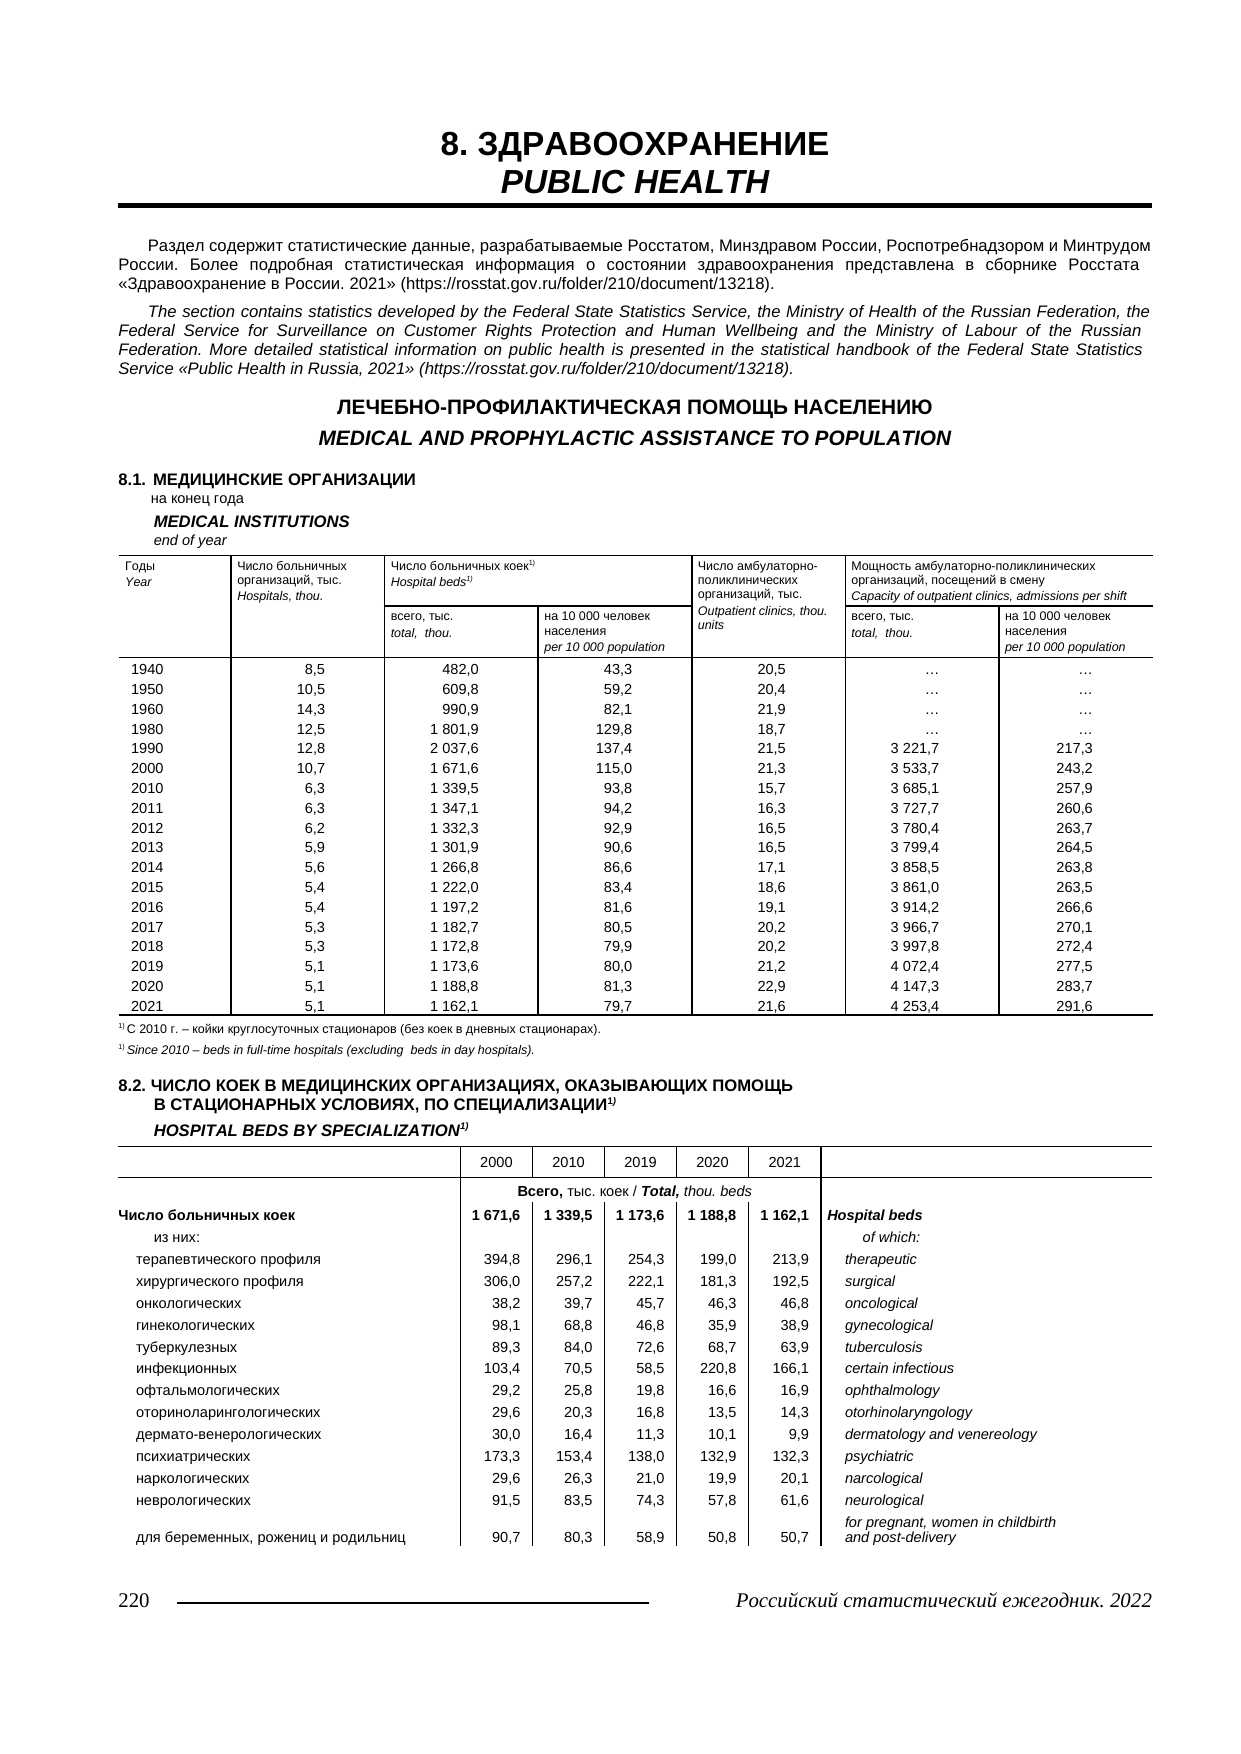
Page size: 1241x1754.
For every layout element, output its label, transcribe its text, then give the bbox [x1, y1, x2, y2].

table_cell 1 671,6 [385, 757, 537, 777]
table_cell 84,0 [533, 1333, 604, 1355]
table_cell 12,8 [232, 737, 384, 757]
table_cell 81,3 [539, 975, 691, 994]
table_cell 213,9 [749, 1246, 820, 1268]
table_cell 3 861,0 [846, 876, 998, 895]
table_cell 90,7 [461, 1508, 532, 1546]
table_cell 1 182,7 [385, 915, 537, 935]
table_cell 2014 [119, 856, 230, 876]
table_cell ophthalmology [822, 1377, 1152, 1399]
table_cell 25,8 [533, 1377, 604, 1399]
table_cell 68,8 [533, 1311, 604, 1333]
table_cell 19,1 [693, 895, 845, 915]
table_cell 68,7 [677, 1333, 748, 1355]
table_cell 5,3 [232, 935, 384, 955]
table_cell … [846, 698, 998, 717]
table_cell … [1000, 698, 1152, 717]
table_cell 21,3 [693, 757, 845, 777]
table_cell 220,8 [677, 1355, 748, 1377]
table_cell дермато-венерологических [118, 1421, 460, 1443]
table_cell оториноларингологических [118, 1399, 460, 1421]
table_header 2020 [677, 1147, 748, 1177]
table_header 2000 [461, 1147, 532, 1177]
table_cell 20,1 [749, 1465, 820, 1486]
table_cell surgical [822, 1268, 1152, 1289]
table_cell 5,1 [232, 994, 384, 1014]
table_cell … [1000, 678, 1152, 697]
table_header Мощность амбулаторно-поликлинических организаций, посещений в смену Capacity of outpatient clinics, admissions per shift [846, 556, 1152, 605]
table_cell 79,7 [539, 994, 691, 1014]
table_cell 58,5 [605, 1355, 676, 1377]
table_cell 80,3 [533, 1508, 604, 1546]
text 8.2. ЧИСЛО КОЕК В МЕДИЦИНСКИХ ОРГАНИЗАЦИЯХ, ОКАЗЫВАЮЩИХ ПОМОЩЬ В СТАЦИОНАРНЫХ УСЛОВИЯХ, ПО СПЕЦИАЛИЗАЦИИ1) [118, 1076, 1152, 1114]
table_cell 217,3 [1000, 737, 1152, 757]
table_cell 21,9 [693, 698, 845, 717]
table_cell из них: [118, 1224, 460, 1246]
table_cell всего, тыс. total, thou. [846, 607, 998, 656]
table_header [118, 1147, 460, 1177]
table_cell 2018 [119, 935, 230, 955]
table_cell 81,6 [539, 895, 691, 915]
table_cell certain infectious [822, 1355, 1152, 1377]
table_cell 50,8 [677, 1508, 748, 1546]
table_header 2010 [533, 1147, 604, 1177]
table_cell 8,5 [232, 658, 384, 678]
table_cell 264,5 [1000, 836, 1152, 856]
table_cell на 10 000 человек населения per 10 000 population [539, 607, 691, 656]
table_cell 153,4 [533, 1443, 604, 1464]
table_cell 18,6 [693, 876, 845, 895]
table_cell 260,6 [1000, 796, 1152, 816]
table_cell 15,7 [693, 777, 845, 796]
table_cell 4 072,4 [846, 955, 998, 974]
table_cell 482,0 [385, 658, 537, 678]
table_cell 1980 [119, 717, 230, 737]
table_cell 2019 [119, 955, 230, 974]
table_cell 266,6 [1000, 895, 1152, 915]
table_cell 5,1 [232, 975, 384, 994]
table_cell 3 997,8 [846, 935, 998, 955]
table_cell 3 727,7 [846, 796, 998, 816]
table_cell 1 222,0 [385, 876, 537, 895]
table_cell 181,3 [677, 1268, 748, 1289]
table_cell 17,1 [693, 856, 845, 876]
table_header Число больничных организаций, тыс. Hospitals, thou. [232, 556, 384, 656]
table_cell 13,5 [677, 1399, 748, 1421]
table_cell 10,7 [232, 757, 384, 777]
table_cell 115,0 [539, 757, 691, 777]
table_cell tuberculosis [822, 1333, 1152, 1355]
table_cell 394,8 [461, 1246, 532, 1268]
table_cell 94,2 [539, 796, 691, 816]
table_cell 1 188,8 [677, 1202, 748, 1224]
table_cell 2020 [119, 975, 230, 994]
table_cell 138,0 [605, 1443, 676, 1464]
table_cell 18,7 [693, 717, 845, 737]
table_cell 257,2 [533, 1268, 604, 1289]
table_cell for pregnant, women in childbirth and post-delivery [822, 1508, 1152, 1546]
text HOSPITAL BEDS BY SPECIALIZATION1) [153, 1120, 1152, 1139]
table_cell 3 221,7 [846, 737, 998, 757]
table_cell 61,6 [749, 1486, 820, 1508]
table_cell 10,1 [677, 1421, 748, 1443]
table_cell 103,4 [461, 1355, 532, 1377]
table_cell 2017 [119, 915, 230, 935]
table_cell 2012 [119, 816, 230, 836]
table_header Годы Year [119, 556, 230, 656]
table_cell 1 339,5 [385, 777, 537, 796]
table_cell 38,9 [749, 1311, 820, 1333]
table_cell 16,3 [693, 796, 845, 816]
table_cell … [846, 678, 998, 697]
table_cell of which: [822, 1224, 1152, 1246]
table_cell 5,4 [232, 876, 384, 895]
table_cell [118, 1178, 460, 1202]
table_cell 10,5 [232, 678, 384, 697]
table_cell otorhinolaryngology [822, 1399, 1152, 1421]
table_cell 16,6 [677, 1377, 748, 1399]
table_cell 16,5 [693, 836, 845, 856]
table_cell на 10 000 человек населения per 10 000 population [1000, 607, 1152, 656]
text The section contains statistics developed by the Federal State Statistics Service, the Ministry of Health of the Russian Federation, the Federal Service for Surveillance on Customer Rights Protection and Human Wellbeing and the Ministry of Labour of the Russian Federation. More detailed statistical information on public health is presented in the statistical handbook of the Statistics Service «Public Health in , 2021» (https://rosstat.gov.ru/folder/210/document/13218). [118, 302, 1152, 378]
table_cell 263,5 [1000, 876, 1152, 895]
table_cell 80,5 [539, 915, 691, 935]
table_cell 1 162,1 [749, 1202, 820, 1224]
table_cell 46,8 [605, 1311, 676, 1333]
table_cell 173,3 [461, 1443, 532, 1464]
table_cell 137,4 [539, 737, 691, 757]
table_cell 21,2 [693, 955, 845, 974]
table_cell 86,6 [539, 856, 691, 876]
table_cell 20,2 [693, 915, 845, 935]
table_cell 38,2 [461, 1290, 532, 1311]
table_cell 263,8 [1000, 856, 1152, 876]
table_cell 12,5 [232, 717, 384, 737]
table_cell 57,8 [677, 1486, 748, 1508]
table_cell 35,9 [677, 1311, 748, 1333]
table_cell 19,9 [677, 1465, 748, 1486]
table_cell 166,1 [749, 1355, 820, 1377]
table_cell 3 914,2 [846, 895, 998, 915]
table_cell 4 147,3 [846, 975, 998, 994]
table_cell 29,2 [461, 1377, 532, 1399]
table_cell 2 037,6 [385, 737, 537, 757]
table_cell 1 197,2 [385, 895, 537, 915]
text ЛеЧебно-профилактиЧескаЯ помощь населению [118, 395, 1152, 419]
table_cell 30,0 [461, 1421, 532, 1443]
table_cell 1940 [119, 658, 230, 678]
table_cell [461, 1224, 532, 1246]
table_cell [677, 1224, 748, 1246]
table_cell 263,7 [1000, 816, 1152, 836]
table_cell Hospital beds [822, 1202, 1152, 1224]
table_cell 80,0 [539, 955, 691, 974]
table_cell 22,9 [693, 975, 845, 994]
table_cell 1 347,1 [385, 796, 537, 816]
table_cell 19,8 [605, 1377, 676, 1399]
table_cell 1 172,8 [385, 935, 537, 955]
table_cell 1 339,5 [533, 1202, 604, 1224]
table_cell 9,9 [749, 1421, 820, 1443]
table_cell 83,5 [533, 1486, 604, 1508]
table_header Число больничных коек1) Hospital beds1) [385, 556, 691, 605]
table_cell 254,3 [605, 1246, 676, 1268]
table_cell 2015 [119, 876, 230, 895]
table_cell 132,9 [677, 1443, 748, 1464]
table_cell 16,8 [605, 1399, 676, 1421]
table_cell 1 301,9 [385, 836, 537, 856]
table_cell 270,1 [1000, 915, 1152, 935]
table_cell 2000 [119, 757, 230, 777]
table_cell Всего, тыс. коек / Total, thou. beds [461, 1178, 820, 1202]
table_cell всего, тыс. total, thou. [385, 607, 537, 656]
table_cell 257,9 [1000, 777, 1152, 796]
table_cell 46,3 [677, 1290, 748, 1311]
table_cell 1 332,3 [385, 816, 537, 836]
text 1) С . – койки круглосуточных стационаров (без коек в дневных стационарах). [118, 1022, 1152, 1036]
table_cell 277,5 [1000, 955, 1152, 974]
table_cell наркологических [118, 1465, 460, 1486]
table_cell [749, 1224, 820, 1246]
table_cell 29,6 [461, 1399, 532, 1421]
table_cell 1 266,8 [385, 856, 537, 876]
table_cell 2013 [119, 836, 230, 856]
table_cell … [846, 717, 998, 737]
table_cell 1950 [119, 678, 230, 697]
table_cell 74,3 [605, 1486, 676, 1508]
table_header 2021 [749, 1147, 820, 1177]
table_cell туберкулезных [118, 1333, 460, 1355]
table_cell 46,8 [749, 1290, 820, 1311]
table_cell 20,2 [693, 935, 845, 955]
table_cell 291,6 [1000, 994, 1152, 1014]
table_cell 132,3 [749, 1443, 820, 1464]
table_cell 192,5 [749, 1268, 820, 1289]
table_cell 16,9 [749, 1377, 820, 1399]
table_cell … [1000, 658, 1152, 678]
table_cell 6,3 [232, 777, 384, 796]
table_cell 21,6 [693, 994, 845, 1014]
table_cell 1 173,6 [385, 955, 537, 974]
table_cell 3 966,7 [846, 915, 998, 935]
table_cell 5,1 [232, 955, 384, 974]
table_cell 45,7 [605, 1290, 676, 1311]
table_cell 21,5 [693, 737, 845, 757]
table_header 2019 [605, 1147, 676, 1177]
table_cell 98,1 [461, 1311, 532, 1333]
table_cell 20,5 [693, 658, 845, 678]
table_cell 4 253,4 [846, 994, 998, 1014]
table_cell 6,2 [232, 816, 384, 836]
table_cell 199,0 [677, 1246, 748, 1268]
table_cell 283,7 [1000, 975, 1152, 994]
table_cell 6,3 [232, 796, 384, 816]
table_cell [533, 1224, 604, 1246]
table_cell 306,0 [461, 1268, 532, 1289]
table_cell 1960 [119, 698, 230, 717]
table_cell 129,8 [539, 717, 691, 737]
table_cell неврологических [118, 1486, 460, 1508]
table_cell 29,6 [461, 1465, 532, 1486]
table_cell 296,1 [533, 1246, 604, 1268]
table_cell 58,9 [605, 1508, 676, 1546]
table_cell 70,5 [533, 1355, 604, 1377]
table_cell 1 671,6 [461, 1202, 532, 1224]
table_cell 1 188,8 [385, 975, 537, 994]
table_cell 3 685,1 [846, 777, 998, 796]
table_cell 2016 [119, 895, 230, 915]
table_cell … [1000, 717, 1152, 737]
table_cell oncological [822, 1290, 1152, 1311]
table_header [822, 1147, 1152, 1177]
table_cell 43,3 [539, 658, 691, 678]
table_cell 243,2 [1000, 757, 1152, 777]
table_cell 1 162,1 [385, 994, 537, 1014]
table_cell 59,2 [539, 678, 691, 697]
table_header Число амбулаторно- поликлинических организаций, тыс. Outpatient clinics, thou. units [693, 556, 845, 656]
table_cell 63,9 [749, 1333, 820, 1355]
table_cell хирургического профиля [118, 1268, 460, 1289]
table_cell 5,4 [232, 895, 384, 915]
table_cell 990,9 [385, 698, 537, 717]
table_cell psychiatric [822, 1443, 1152, 1464]
table_cell 5,9 [232, 836, 384, 856]
table_cell 1 801,9 [385, 717, 537, 737]
table_cell 39,7 [533, 1290, 604, 1311]
table_cell [822, 1178, 1152, 1202]
table_cell 79,9 [539, 935, 691, 955]
text Раздел содержит статистические данные, разрабатываемые Росстатом, Минздравом России, Роспотребнадзором и Минтрудом России. Более подробная статистическая информация о состоянии здравоохранения представлена в сборнике Росстата «Здравоохранение в России. 2021» (https://rosstat.gov.ru/folder/210/document/13218). [118, 236, 1152, 293]
table_cell 272,4 [1000, 935, 1152, 955]
table_cell 83,4 [539, 876, 691, 895]
table_cell 82,1 [539, 698, 691, 717]
table_cell 2021 [119, 994, 230, 1014]
table_cell 3 799,4 [846, 836, 998, 856]
table_cell gynecological [822, 1311, 1152, 1333]
table_cell гинекологических [118, 1311, 460, 1333]
table_cell 3 858,5 [846, 856, 998, 876]
table_cell 1 173,6 [605, 1202, 676, 1224]
table_cell 3 533,7 [846, 757, 998, 777]
table_cell 89,3 [461, 1333, 532, 1355]
table_cell 3 780,4 [846, 816, 998, 836]
table_cell … [846, 658, 998, 678]
table_cell 93,8 [539, 777, 691, 796]
table_cell 2011 [119, 796, 230, 816]
table_cell психиатрических [118, 1443, 460, 1464]
text 8.1. МЕДИЦИНСКИЕ ОРГАНИЗАЦИИ на конец года [118, 470, 1152, 506]
table_cell 609,8 [385, 678, 537, 697]
table_cell инфекционных [118, 1355, 460, 1377]
table_cell neurological [822, 1486, 1152, 1508]
table_cell 16,5 [693, 816, 845, 836]
table_cell терапевтического профиля [118, 1246, 460, 1268]
text MEDICAL INSTITUTIONS end of year [153, 512, 1152, 548]
table_cell 91,5 [461, 1486, 532, 1508]
table_cell Число больничных коек [118, 1202, 460, 1224]
table_cell 92,9 [539, 816, 691, 836]
text 8. ЗДРАВООХРАНЕНИЕ PUBLIC HEALTH [118, 124, 1152, 203]
table_cell 14,3 [232, 698, 384, 717]
table_cell 222,1 [605, 1268, 676, 1289]
table_cell 2010 [119, 777, 230, 796]
text Medical and prophylactic assistance to population [118, 425, 1152, 449]
table_cell 90,6 [539, 836, 691, 856]
table_cell 20,3 [533, 1399, 604, 1421]
table_cell онкологических [118, 1290, 460, 1311]
table_cell 72,6 [605, 1333, 676, 1355]
table_cell 11,3 [605, 1421, 676, 1443]
table_cell 14,3 [749, 1399, 820, 1421]
text 1) Since 2010 – beds in full-time hospitals (excluding beds in day hospitals). [118, 1043, 1152, 1057]
table_cell 5,3 [232, 915, 384, 935]
table_cell 20,4 [693, 678, 845, 697]
table_cell 26,3 [533, 1465, 604, 1486]
table_cell dermatology and venereology [822, 1421, 1152, 1443]
table_cell 1990 [119, 737, 230, 757]
table_cell офтальмологических [118, 1377, 460, 1399]
table_cell для беременных, рожениц и родильниц [118, 1508, 460, 1546]
table_cell 5,6 [232, 856, 384, 876]
table_cell 21,0 [605, 1465, 676, 1486]
table_cell 16,4 [533, 1421, 604, 1443]
table_cell therapeutic [822, 1246, 1152, 1268]
table_cell [605, 1224, 676, 1246]
table_cell narcological [822, 1465, 1152, 1486]
table_cell 50,7 [749, 1508, 820, 1546]
